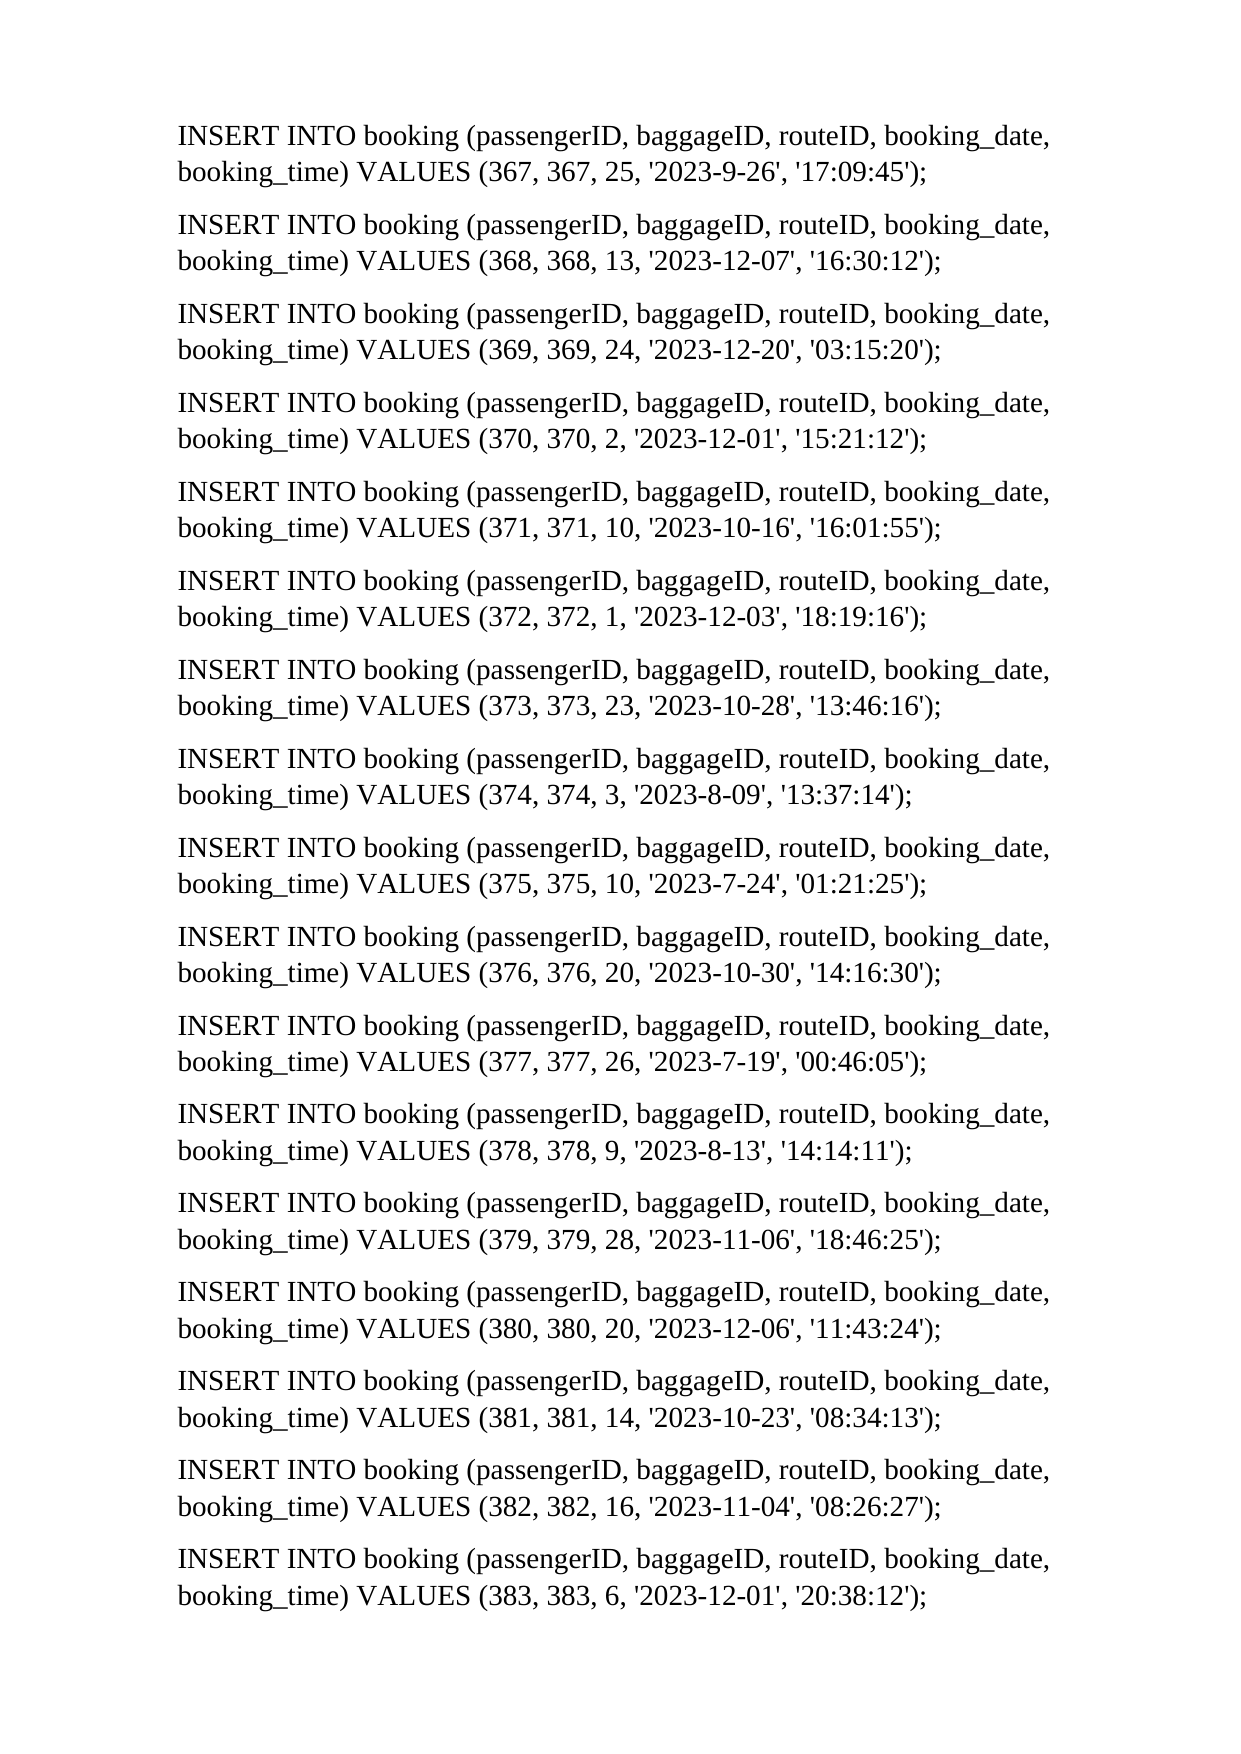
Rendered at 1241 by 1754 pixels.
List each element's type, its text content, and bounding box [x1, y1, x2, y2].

text INSERT INTO booking (passengerID, baggageID, routeID, booking_date, booking_time) VALUES (373, 373, 23, '2023-10-28', '13:46:16'); [177, 652, 1152, 722]
text INSERT INTO booking (passengerID, baggageID, routeID, booking_date, booking_time) VALUES (378, 378, 9, '2023-8-13', '14:14:11'); [177, 1097, 1152, 1166]
text INSERT INTO booking (passengerID, baggageID, routeID, booking_date, booking_time) VALUES (371, 371, 10, '2023-10-16', '16:01:55'); [177, 474, 1152, 544]
text INSERT INTO booking (passengerID, baggageID, routeID, booking_date, booking_time) VALUES (376, 376, 20, '2023-10-30', '14:16:30'); [177, 919, 1152, 988]
text INSERT INTO booking (passengerID, baggageID, routeID, booking_date, booking_time) VALUES (372, 372, 1, '2023-12-03', '18:19:16'); [177, 563, 1152, 633]
text INSERT INTO booking (passengerID, baggageID, routeID, booking_date, booking_time) VALUES (382, 382, 16, '2023-11-04', '08:26:27'); [177, 1452, 1152, 1522]
text INSERT INTO booking (passengerID, baggageID, routeID, booking_date, booking_time) VALUES (380, 380, 20, '2023-12-06', '11:43:24'); [177, 1274, 1152, 1344]
text INSERT INTO booking (passengerID, baggageID, routeID, booking_date, booking_time) VALUES (370, 370, 2, '2023-12-01', '15:21:12'); [177, 385, 1152, 455]
text INSERT INTO booking (passengerID, baggageID, routeID, booking_date, booking_time) VALUES (377, 377, 26, '2023-7-19', '00:46:05'); [177, 1008, 1152, 1077]
text INSERT INTO booking (passengerID, baggageID, routeID, booking_date, booking_time) VALUES (375, 375, 10, '2023-7-24', '01:21:25'); [177, 830, 1152, 899]
text INSERT INTO booking (passengerID, baggageID, routeID, booking_date, booking_time) VALUES (383, 383, 6, '2023-12-01', '20:38:12'); [177, 1541, 1152, 1611]
text INSERT INTO booking (passengerID, baggageID, routeID, booking_date, booking_time) VALUES (381, 381, 14, '2023-10-23', '08:34:13'); [177, 1363, 1152, 1433]
text INSERT INTO booking (passengerID, baggageID, routeID, booking_date, booking_time) VALUES (368, 368, 13, '2023-12-07', '16:30:12'); [177, 207, 1152, 277]
text INSERT INTO booking (passengerID, baggageID, routeID, booking_date, booking_time) VALUES (379, 379, 28, '2023-11-06', '18:46:25'); [177, 1186, 1152, 1255]
text INSERT INTO booking (passengerID, baggageID, routeID, booking_date, booking_time) VALUES (374, 374, 3, '2023-8-09', '13:37:14'); [177, 741, 1152, 811]
text INSERT INTO booking (passengerID, baggageID, routeID, booking_date, booking_time) VALUES (367, 367, 25, '2023-9-26', '17:09:45'); [177, 118, 1152, 188]
text INSERT INTO booking (passengerID, baggageID, routeID, booking_date, booking_time) VALUES (369, 369, 24, '2023-12-20', '03:15:20'); [177, 296, 1152, 366]
